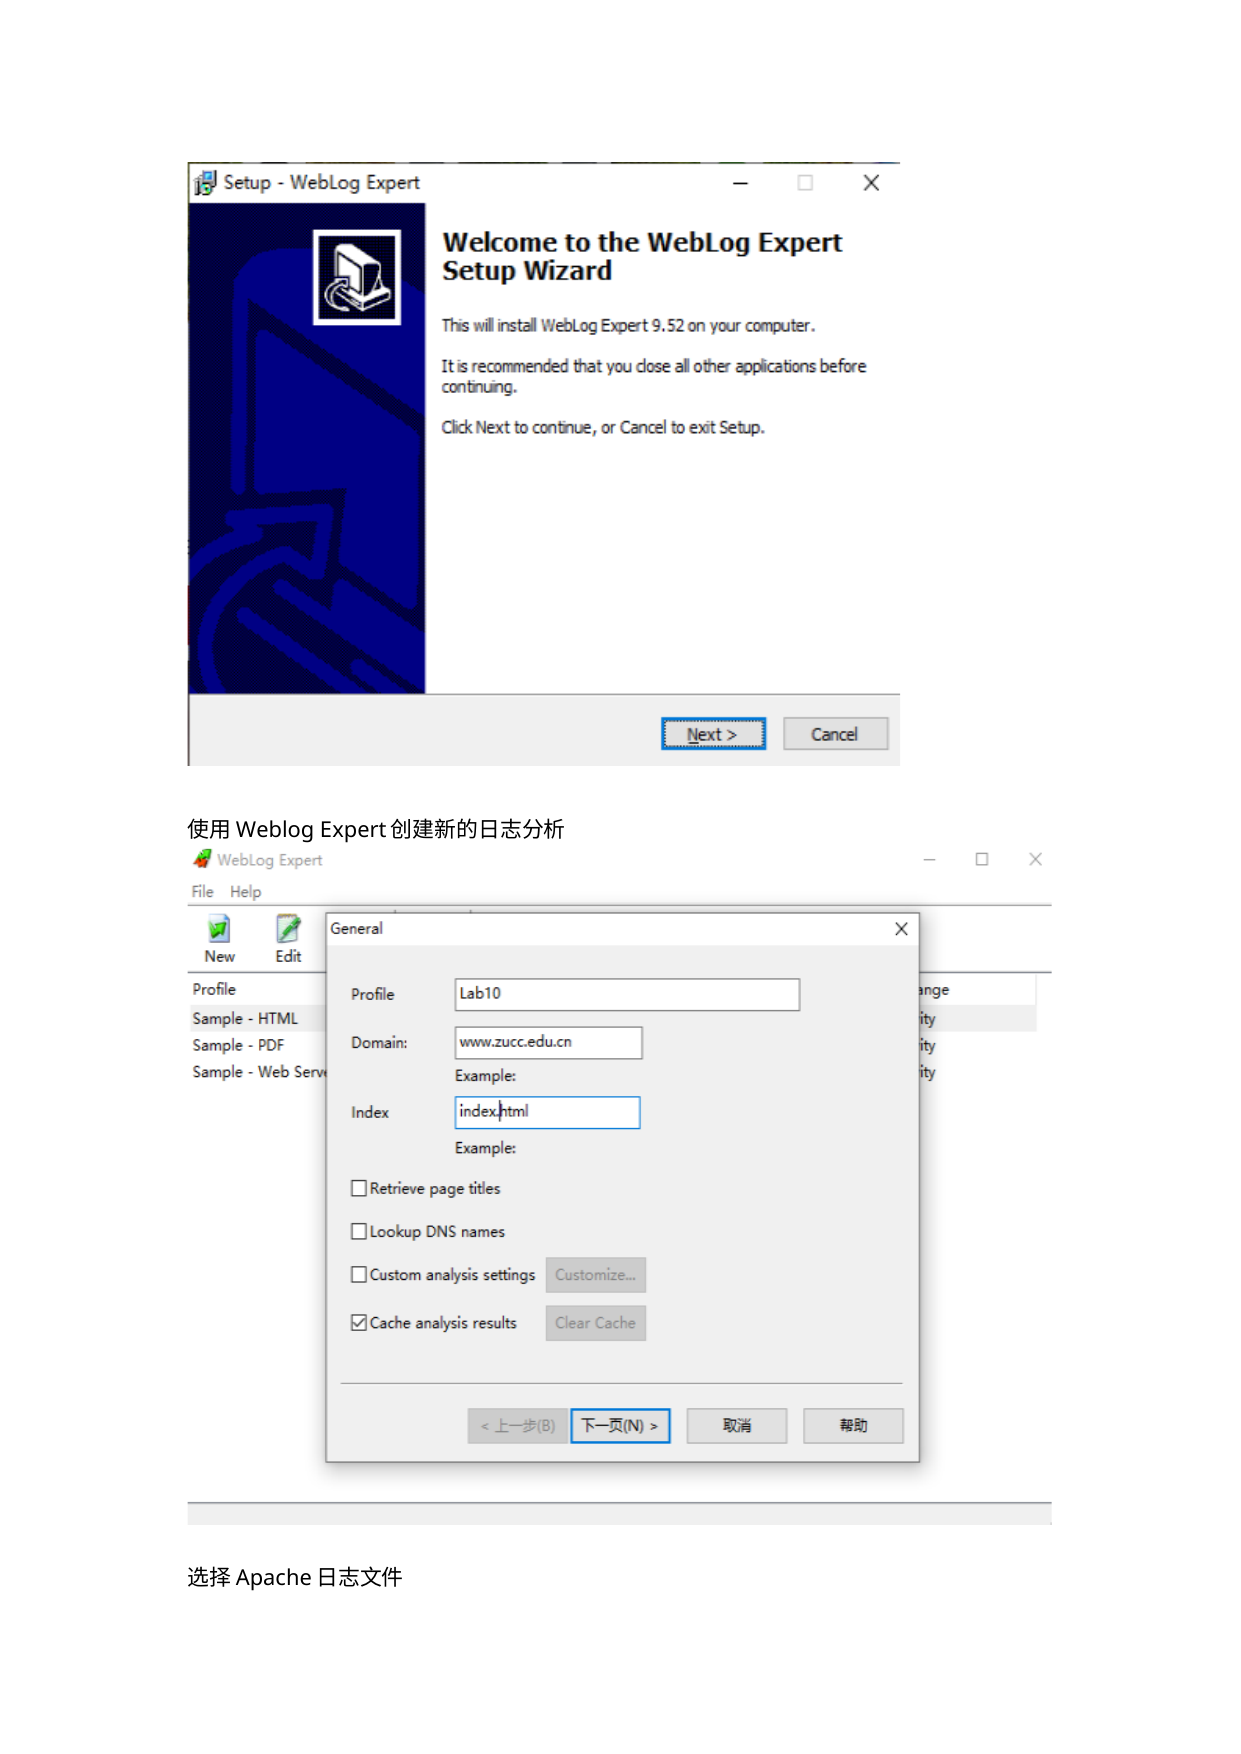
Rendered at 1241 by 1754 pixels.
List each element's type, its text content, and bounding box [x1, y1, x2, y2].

text 使用Weblog Expert创建新的日志分析 [187, 812, 1053, 844]
picture [187, 162, 901, 766]
text 选择Apache日志文件 [187, 1559, 1053, 1592]
picture [187, 844, 1052, 1525]
